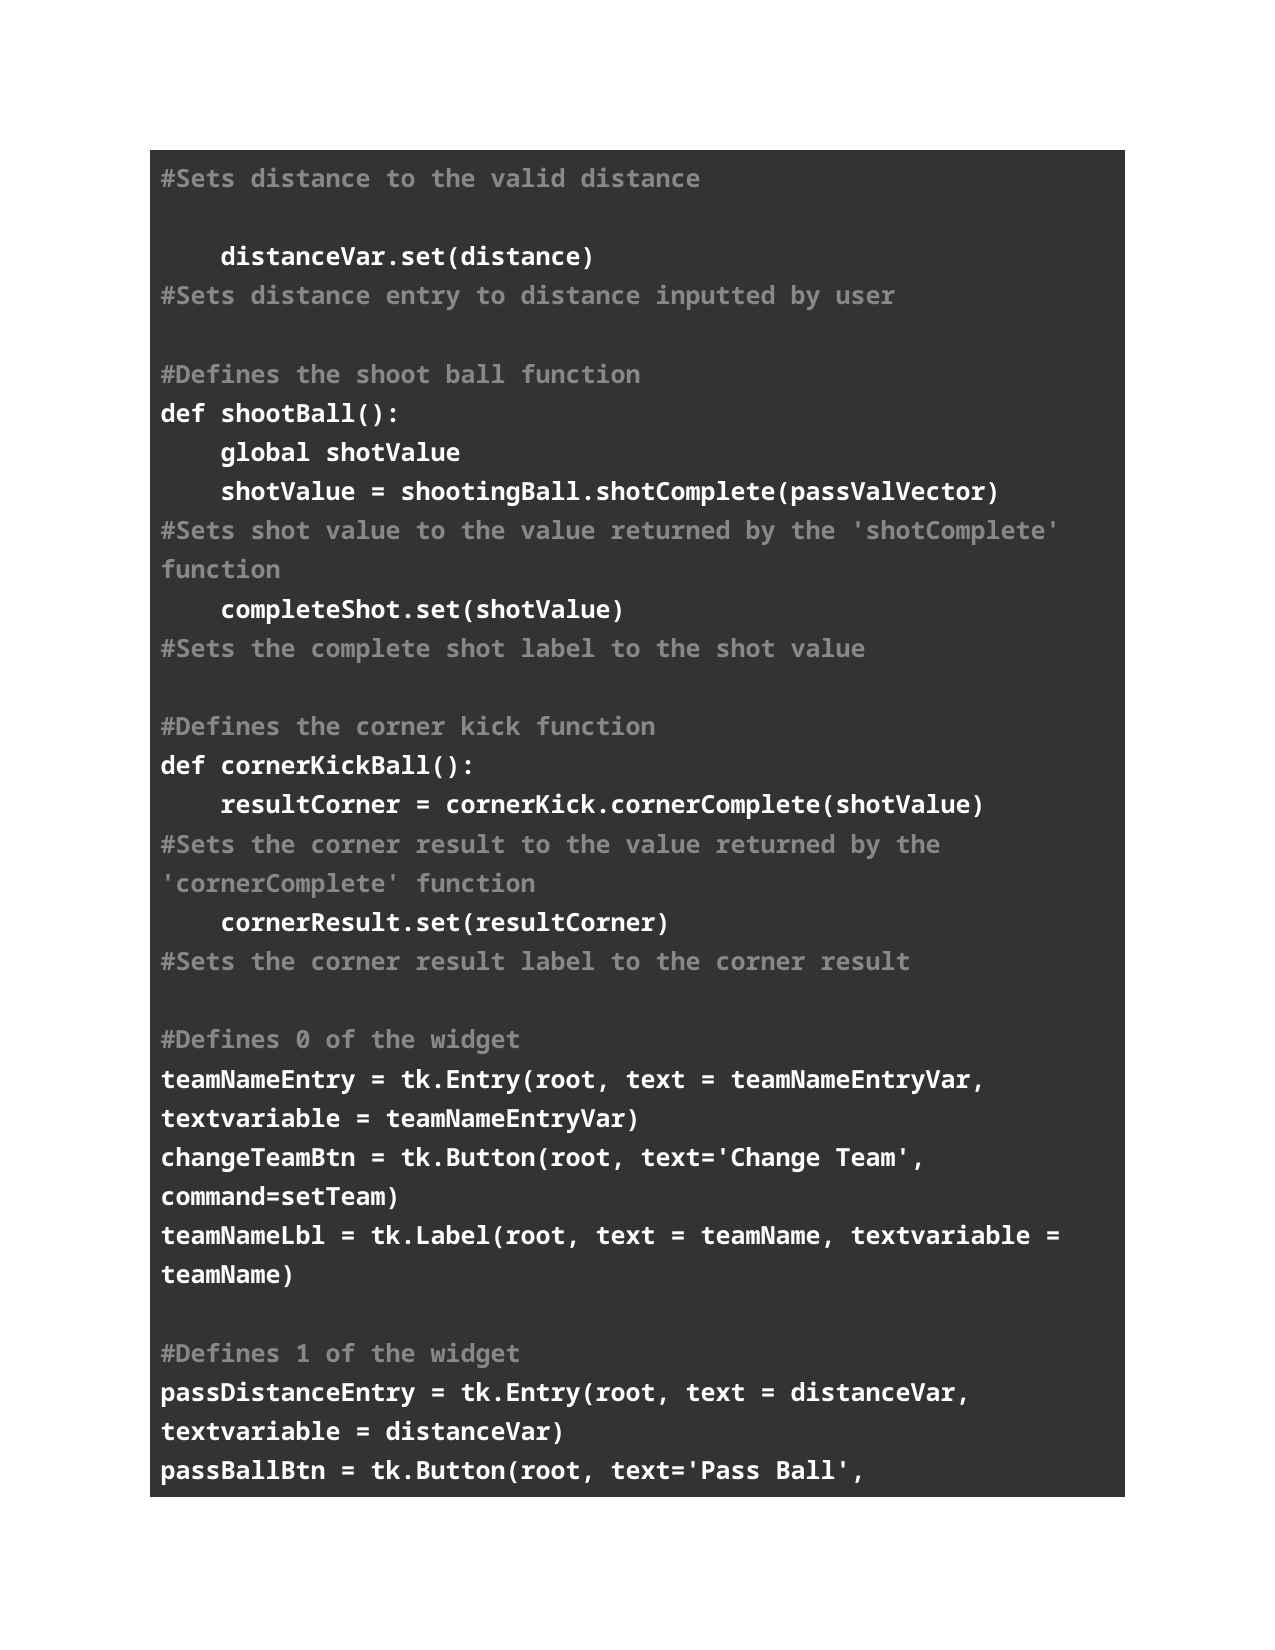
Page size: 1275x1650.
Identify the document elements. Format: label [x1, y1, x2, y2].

table_header [150, 150, 1125, 1497]
